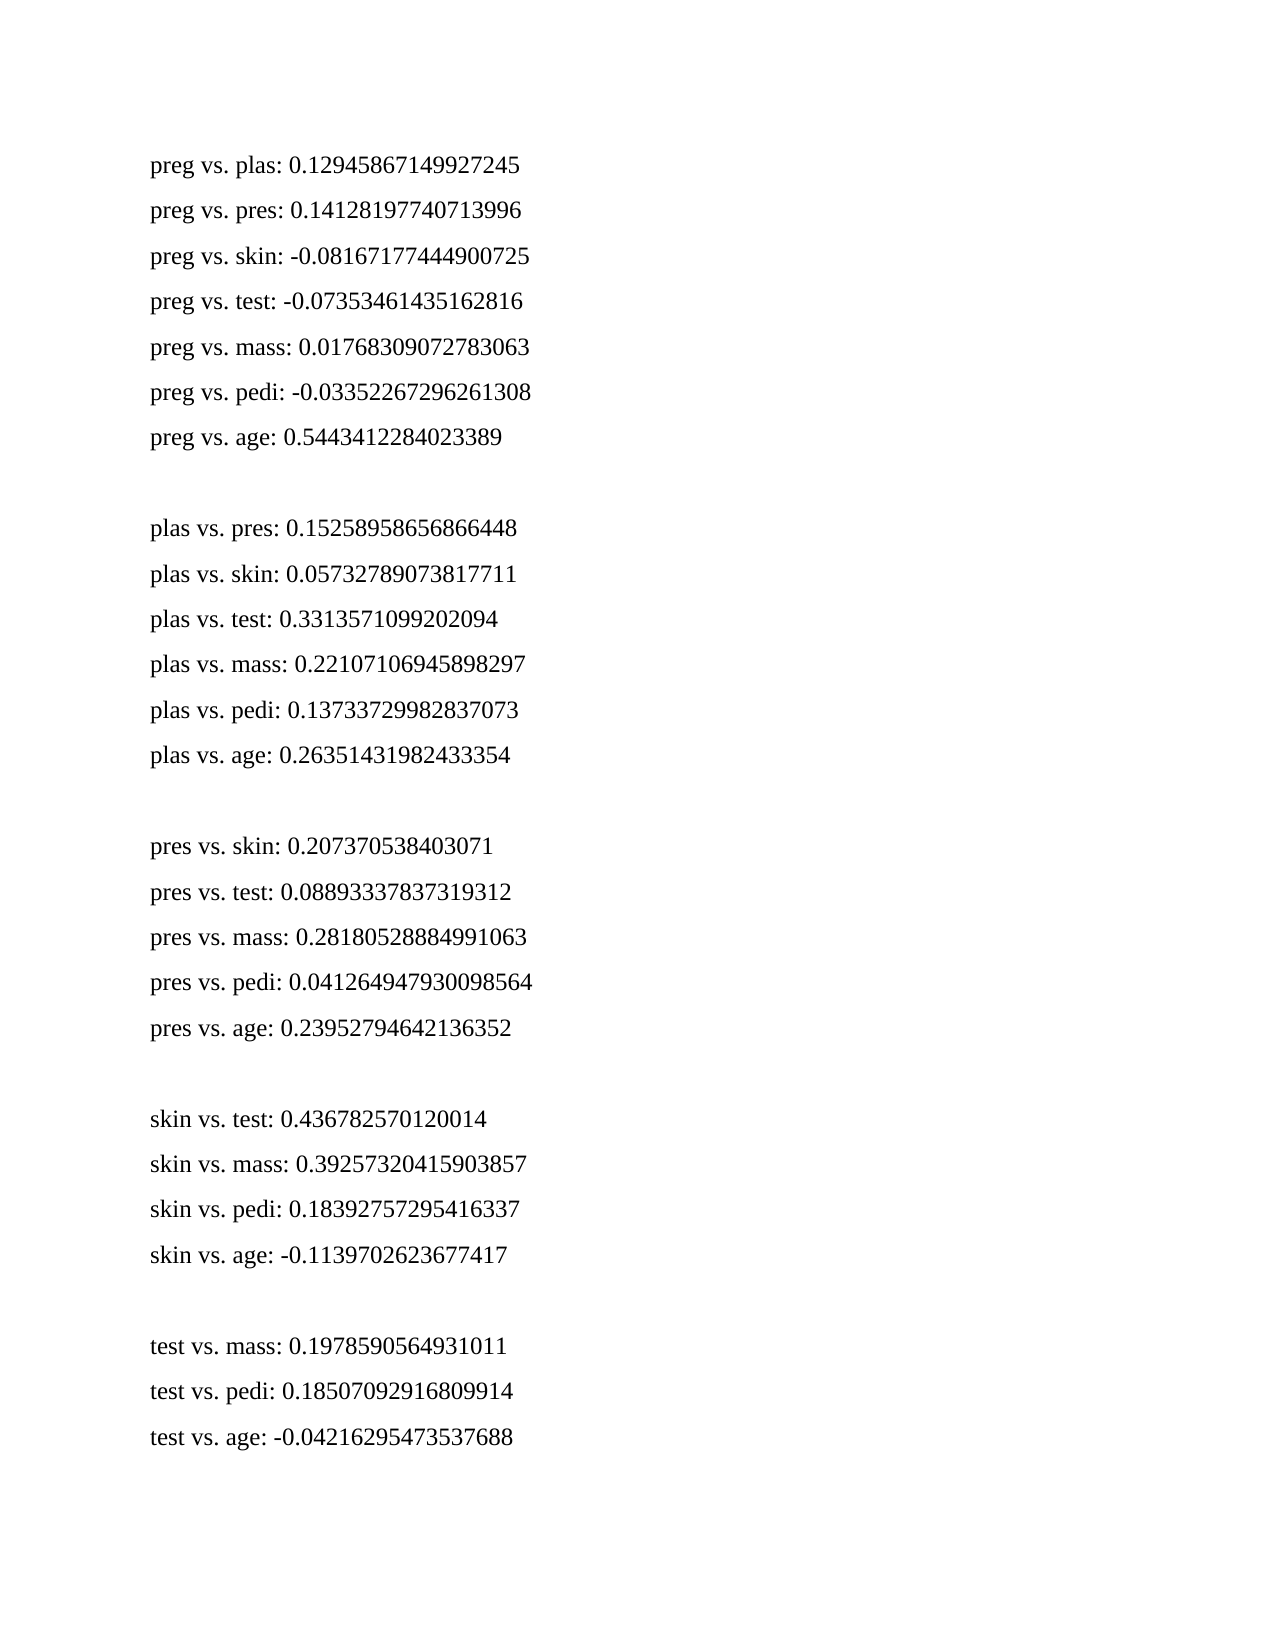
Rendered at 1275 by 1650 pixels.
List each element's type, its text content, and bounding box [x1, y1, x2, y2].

text pres vs. test: 0.08893337837319312 [150, 877, 1125, 905]
text skin vs. age: -0.1139702623677417 [150, 1240, 1125, 1269]
text pres vs. age: 0.23952794642136352 [150, 1013, 1125, 1042]
text preg vs. test: -0.07353461435162816 [150, 286, 1125, 315]
text preg vs. age: 0.5443412284023389 [150, 422, 1125, 451]
text plas vs. pres: 0.15258958656866448 [150, 513, 1125, 542]
text preg vs. skin: -0.08167177444900725 [150, 241, 1125, 269]
text preg vs. pres: 0.14128197740713996 [150, 195, 1125, 224]
text test vs. pedi: 0.18507092916809914 [150, 1376, 1125, 1405]
text pres vs. mass: 0.28180528884991063 [150, 922, 1125, 951]
text plas vs. pedi: 0.13733729982837073 [150, 695, 1125, 724]
text preg vs. plas: 0.12945867149927245 [150, 150, 1125, 179]
text plas vs. test: 0.3313571099202094 [150, 604, 1125, 633]
text test vs. mass: 0.1978590564931011 [150, 1331, 1125, 1359]
text test vs. age: -0.04216295473537688 [150, 1422, 1125, 1450]
text plas vs. age: 0.26351431982433354 [150, 740, 1125, 769]
text pres vs. skin: 0.207370538403071 [150, 831, 1125, 860]
text plas vs. mass: 0.22107106945898297 [150, 649, 1125, 678]
text pres vs. pedi: 0.041264947930098564 [150, 967, 1125, 996]
text preg vs. pedi: -0.03352267296261308 [150, 377, 1125, 406]
text skin vs. test: 0.436782570120014 [150, 1104, 1125, 1132]
text skin vs. mass: 0.39257320415903857 [150, 1149, 1125, 1178]
text preg vs. mass: 0.01768309072783063 [150, 332, 1125, 360]
text plas vs. skin: 0.05732789073817711 [150, 559, 1125, 587]
text skin vs. pedi: 0.18392757295416337 [150, 1194, 1125, 1223]
